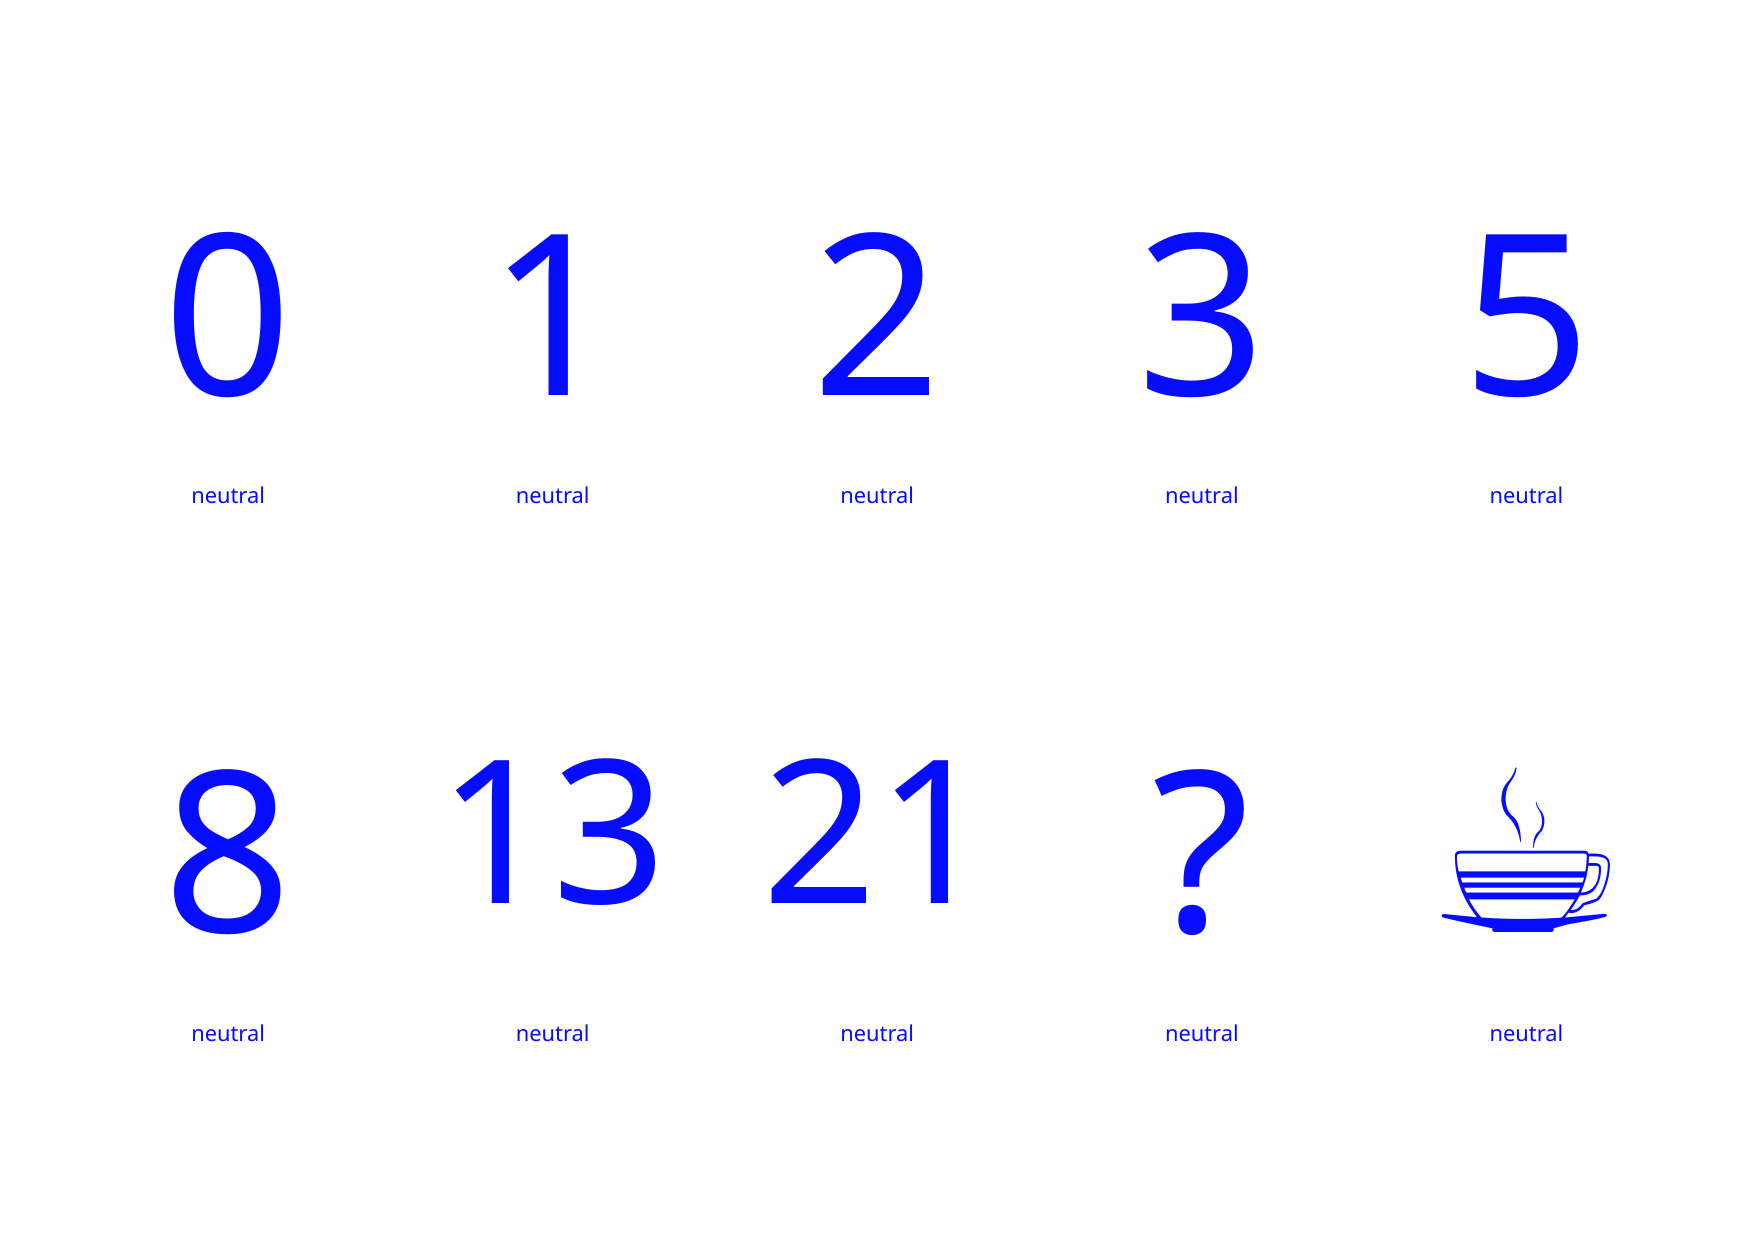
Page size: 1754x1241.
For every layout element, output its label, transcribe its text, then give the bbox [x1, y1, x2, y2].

table_cell 8 neutral [66, 614, 390, 1151]
table_cell 21 neutral [715, 614, 1039, 1151]
table_header 3 neutral [1039, 76, 1364, 614]
table_cell ? neutral [1039, 614, 1364, 1151]
table_header 5 neutral [1364, 76, 1688, 614]
table_header 2 neutral [715, 76, 1039, 614]
table_header 1 neutral [390, 76, 715, 614]
table_cell ☕ neutral [1364, 614, 1688, 1151]
table_cell 13 neutral [390, 614, 715, 1151]
table_header 0 neutral [66, 76, 390, 614]
